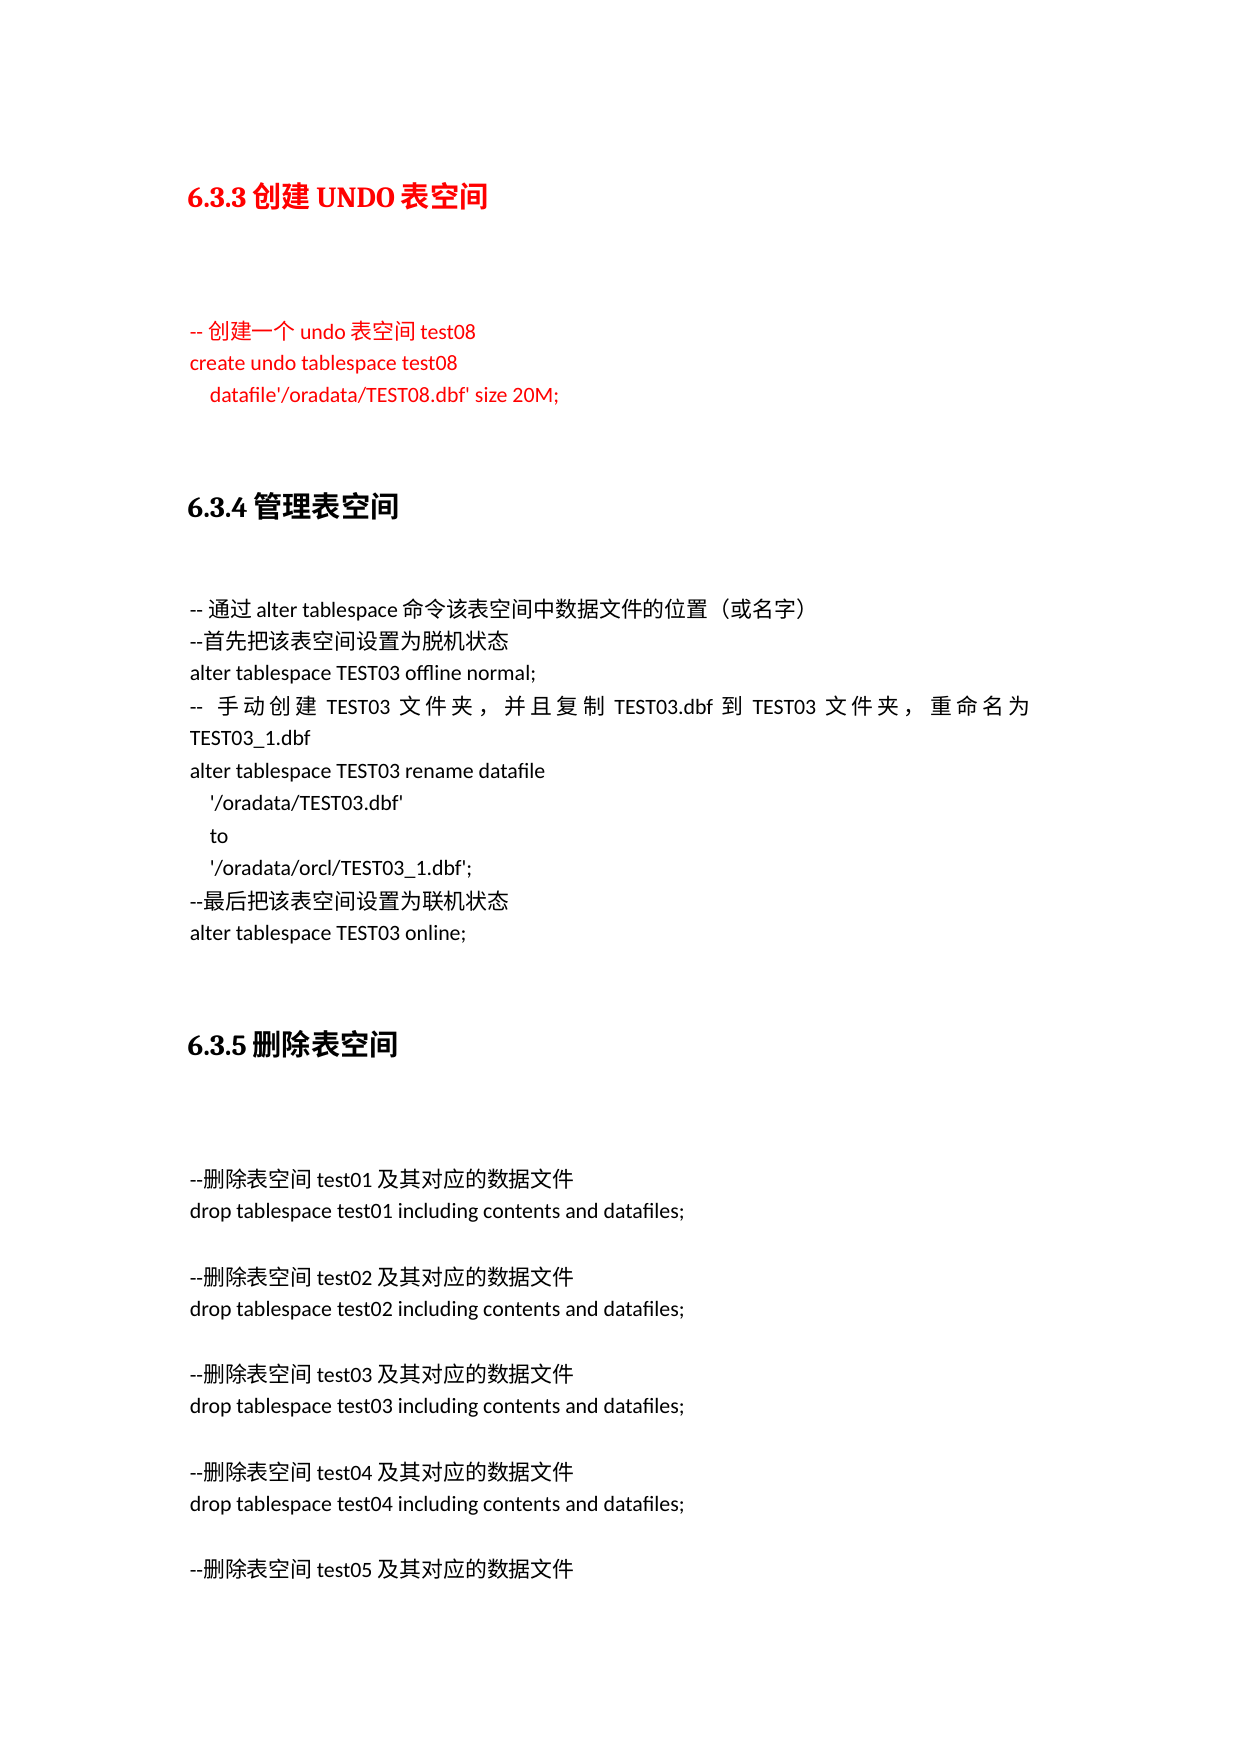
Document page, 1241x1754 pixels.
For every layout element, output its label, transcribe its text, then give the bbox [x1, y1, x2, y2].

subtitle 6.3.3创建UNDO表空间 [187, 162, 1053, 227]
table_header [190, 1162, 987, 1584]
table_header -- 创建一个undo表空间test08 create undo tablespace test08 datafile'/oradata/TEST08.dbf' size 20M; [190, 313, 987, 443]
table_header -- 通过alter tablespace命令该表空间中数据文件的位置（或名字） --首先把该表空间设置为脱机状态 alter tablespace TEST03 offline normal; -- 手动创建TEST03文件夹，并且复制TEST03.dbf到TEST03文件夹，重命名为TEST03_1.dbf alter tablespace TEST03 rename datafile '/oradata/TEST03.dbf' to '/oradata/orcl/TEST03_1.dbf'; --最后把该表空间设置为联机状态 alter tablespace TEST03 online; [190, 591, 1031, 981]
subtitle 6.3.5删除表空间 [187, 1011, 1053, 1076]
subtitle 6.3.4管理表空间 [187, 472, 1053, 537]
